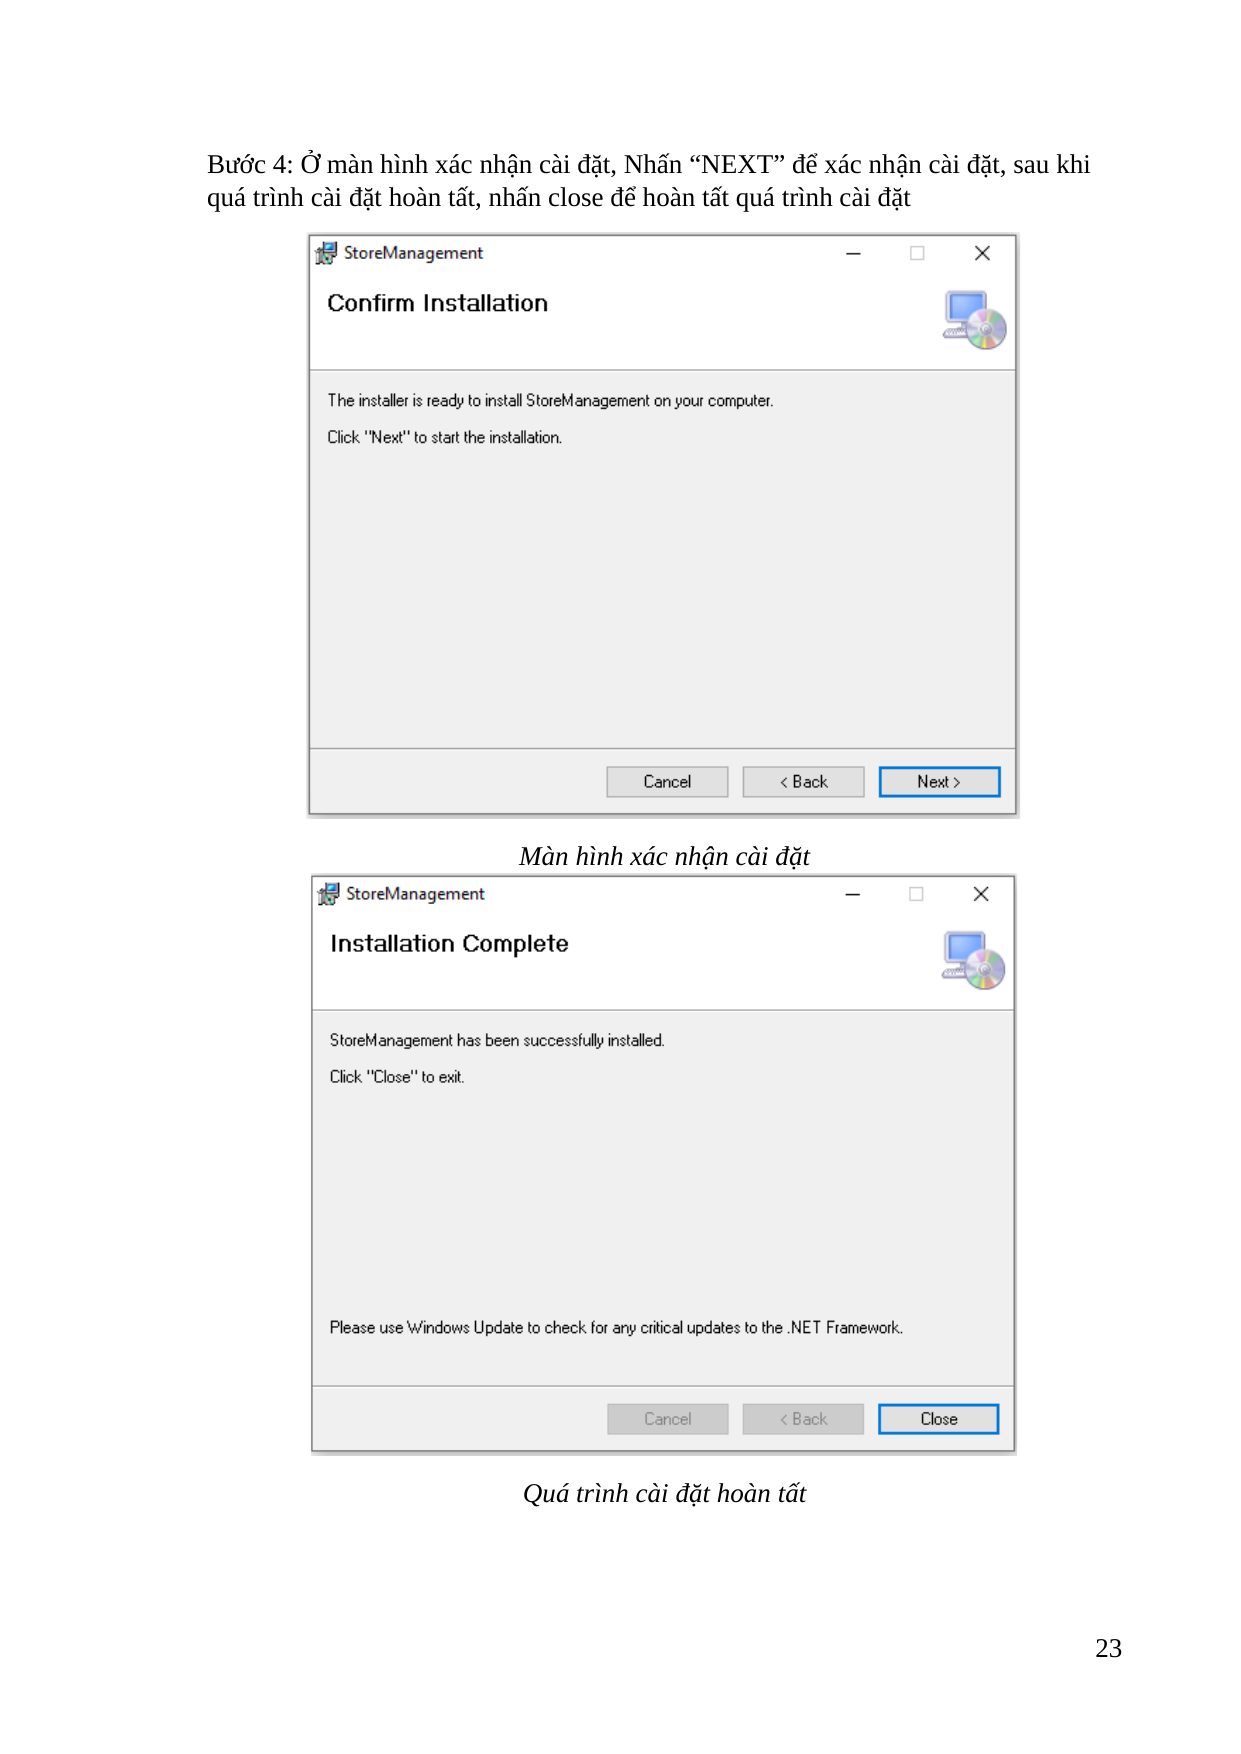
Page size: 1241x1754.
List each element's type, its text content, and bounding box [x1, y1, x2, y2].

picture [311, 873, 1018, 1456]
picture [306, 232, 1021, 819]
text Bước 4: Ở màn hình xác nhận cài đặt, Nhấn “NEXT” để xác nhận cài đặt, sau khi quá trình cài đặt hoàn tất, nhấn close để hoàn tất quá trình cài đặt [207, 148, 1122, 212]
